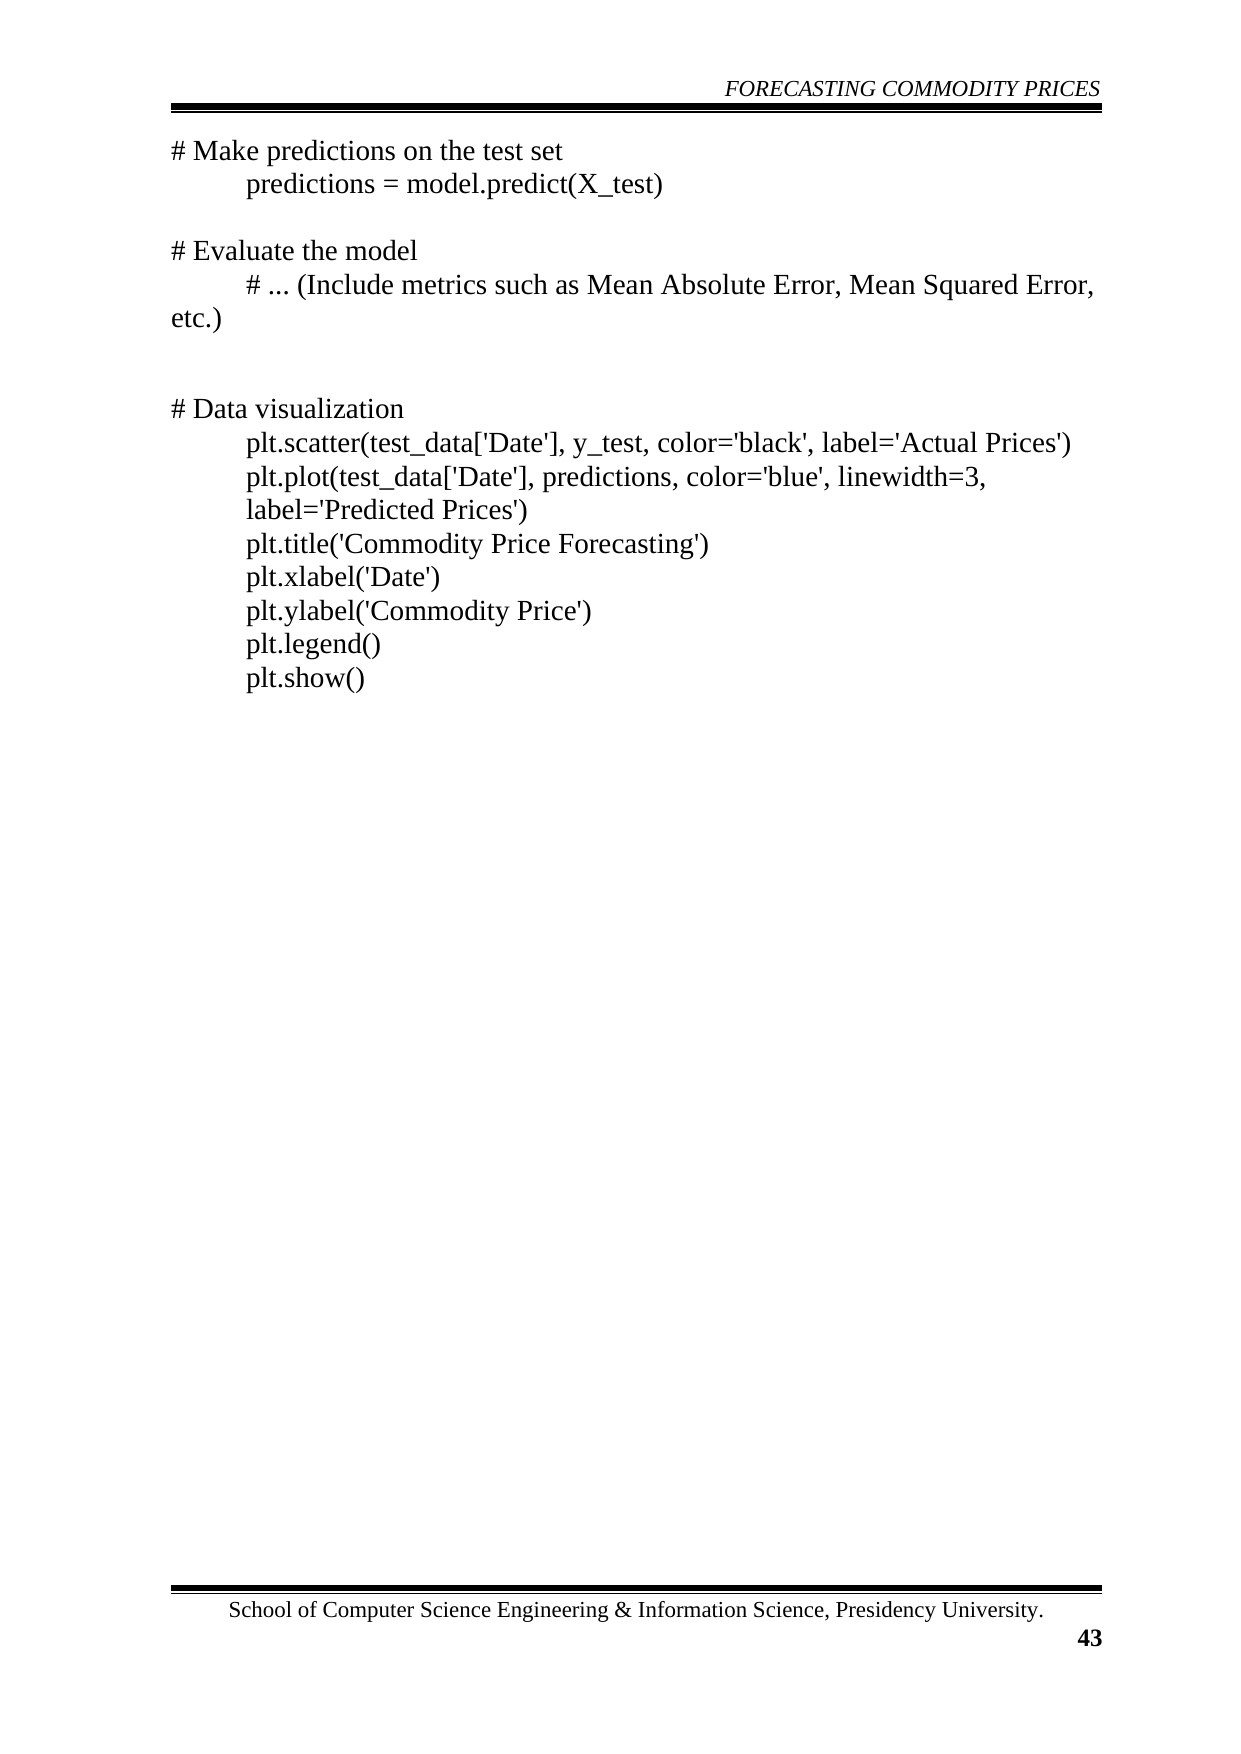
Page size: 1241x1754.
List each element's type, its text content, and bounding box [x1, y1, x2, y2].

text plt.ylabel('Commodity Price') [171, 593, 1102, 626]
text plt.show() [171, 660, 1102, 693]
text predictions = model.predict(X_test) [171, 166, 1102, 200]
text plt.plot(test_data['Date'], predictions, color='blue', linewidth=3, label='Predicted Prices') [246, 459, 1102, 526]
text plt.xlabel('Date') [246, 559, 1102, 593]
text # Evaluate the model [171, 233, 1102, 267]
text # Data visualization [171, 392, 1102, 425]
text plt.legend() [171, 626, 1102, 660]
text plt.scatter(test_data['Date'], y_test, color='black', label='Actual Prices') [171, 425, 1102, 459]
text # Make predictions on the test set [171, 133, 1102, 166]
text # ... (Include metrics such as Mean Absolute Error, Mean Squared Error, etc.) [171, 267, 1102, 334]
text plt.title('Commodity Price Forecasting') [171, 526, 1102, 559]
